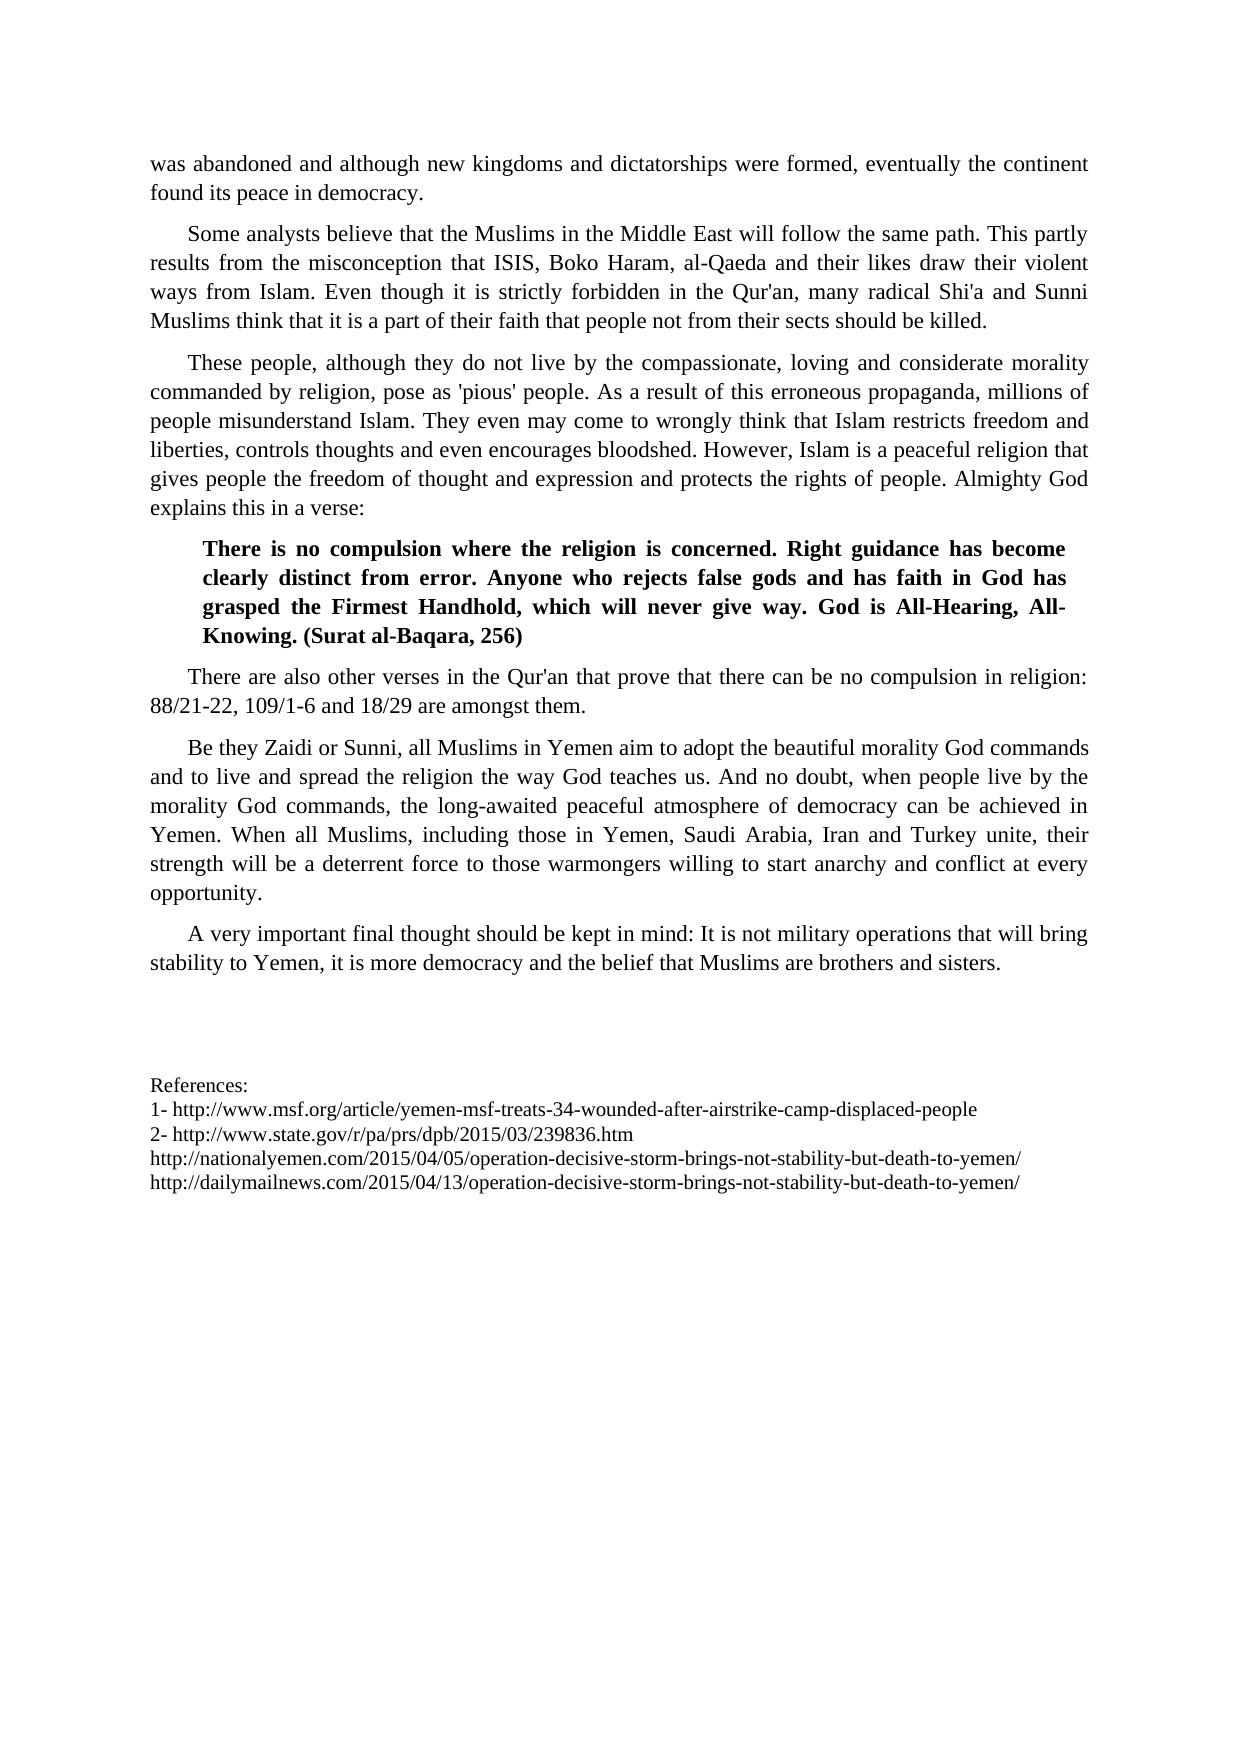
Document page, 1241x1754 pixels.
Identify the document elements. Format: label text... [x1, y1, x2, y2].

text http://dailymailnews.com/2015/04/13/operation-decisive-storm-brings-not-stability-but-death-to-yemen/ [150, 1169, 1090, 1194]
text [150, 150, 1090, 205]
text There are also other verses in the Qur'an that prove that there can be no compulsion in religion: 88/21-22, 109/1-6 and 18/29 are amongst them. [150, 663, 1090, 719]
text References: [150, 1073, 1090, 1097]
text http://nationalyemen.com/2015/04/05/operation-decisive-storm-brings-not-stability-but-death-to-yemen/ [150, 1146, 1090, 1169]
text There is no compulsion where the religion is concerned. Right guidance has become clearly distinct from error. Anyone who rejects false gods and has faith in God has grasped the Firmest Handhold, which will never give way. God is All-Hearing, All-Knowing. (Surat al-Baqara, 256) [202, 535, 1068, 648]
text A very important final thought should be kept in mind: It is not military operations that will bring stability to Yemen, it is more democracy and the belief that Muslims are brothers and sisters. [150, 920, 1090, 975]
text 2- http://www.state.gov/r/pa/prs/dpb/2015/03/239836.htm [150, 1121, 1090, 1146]
text Some analysts believe that the Muslims in the Middle East will follow the same path. This partly results from the misconception that ISIS, Boko Haram, al-Qaeda and their likes draw their violent ways from Islam. Even though it is strictly forbidden in the Qur'an, many radical Shi'a and Sunni Muslims think that it is a part of their faith that people not from their sects should be killed. [150, 220, 1090, 334]
text These people, although they do not live by the compassionate, loving and considerate morality commanded by religion, pose as 'pious' people. As a result of this erroneous propaganda, millions of people misunderstand Islam. They even may come to wrongly think that Islam restricts freedom and liberties, controls thoughts and even encourages bloodshed. However, Islam is a peaceful religion that gives people the freedom of thought and expression and protects the rights of people. Almighty God explains this in a verse: [150, 349, 1090, 520]
text 1- http://www.msf.org/article/yemen-msf-treats-34-wounded-after-airstrike-camp-displaced-people [150, 1097, 1090, 1121]
text Be they Zaidi or Sunni, all Muslims in Yemen aim to adopt the beautiful morality God commands and to live and spread the religion the way God teaches us. And no doubt, when people live by the morality God commands, the long-awaited peaceful atmosphere of democracy can be achieved in Yemen. When all Muslims, including those in Yemen, Saudi Arabia, Iran and Turkey unite, their strength will be a deterrent force to those warmongers willing to start anarchy and conflict at every opportunity. [150, 734, 1090, 905]
